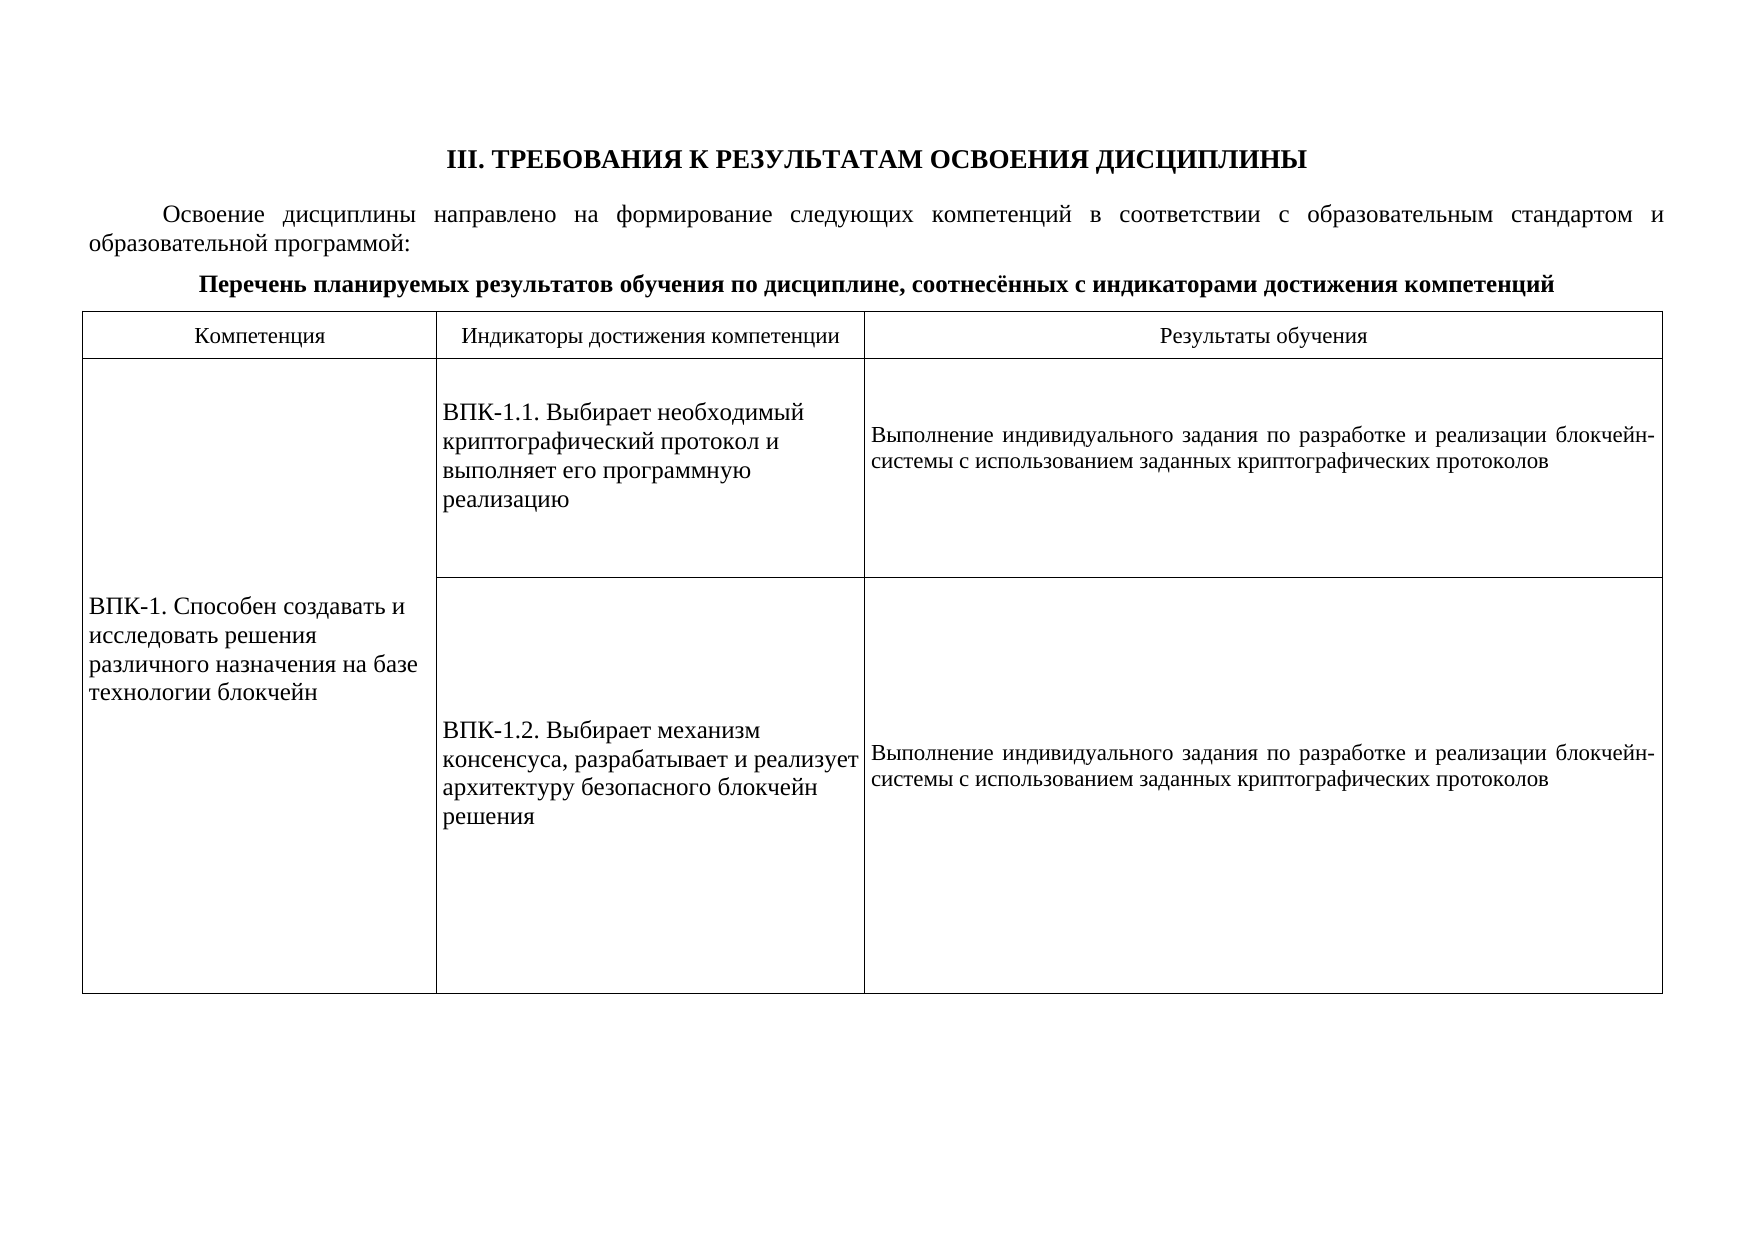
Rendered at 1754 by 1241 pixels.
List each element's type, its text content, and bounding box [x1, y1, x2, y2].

table_cell Выполнение индивидуального задания по разработке и реализации блокчейн-системы с использованием заданных криптографических протоколов [865, 578, 1662, 993]
table_header Индикаторы достижения компетенции [437, 312, 864, 358]
table_cell ВПК-1. Способен создавать и исследовать решения различного назначения на базе технологии блокчейн [83, 359, 436, 993]
text Перечень планируемых результатов обучения по дисциплине, соотнесённых с индикаторами достижения компетенций [89, 269, 1665, 298]
table_header Компетенция [83, 312, 436, 358]
table_cell ВПК-1.1. Выбирает необходимый криптографический протокол и выполняет его программную реализацию [437, 359, 864, 577]
table_header Результаты обучения [865, 312, 1662, 358]
text Освоение дисциплины направлено на формирование следующих компетенций в соответствии с образовательным стандартом и образовательной программой: [89, 199, 1665, 257]
table_cell ВПК-1.2. Выбирает механизм консенсуса, разрабатывает и реализует архитектуру безопасного блокчейн решения [437, 578, 864, 993]
table_cell Выполнение индивидуального задания по разработке и реализации блокчейн-системы с использованием заданных криптографических протоколов [865, 359, 1662, 577]
subtitle Требования к результатам освоения дисциплины [89, 143, 1665, 174]
